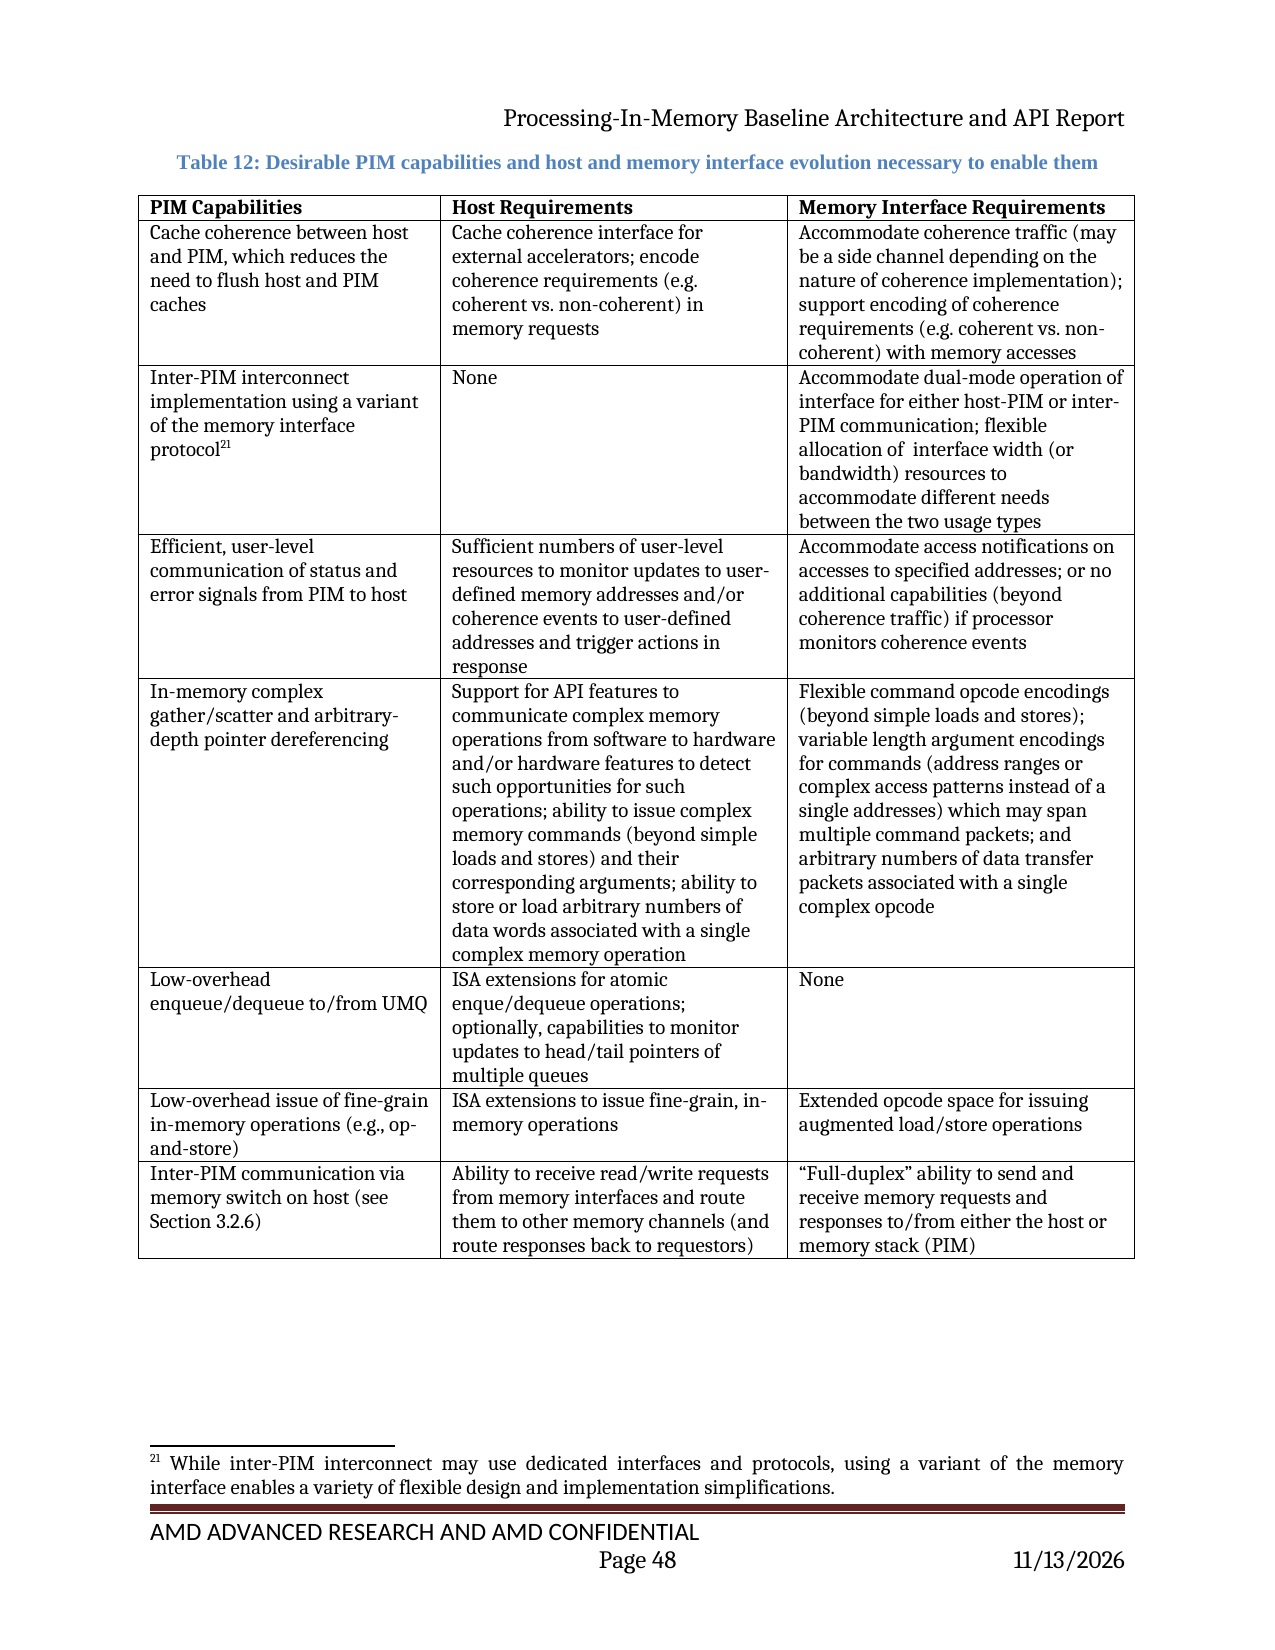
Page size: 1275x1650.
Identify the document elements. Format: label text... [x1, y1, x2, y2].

table_cell Accommodate dual-mode operation of interface for either host-PIM or inter-PIM communication; flexible allocation of interface width (or bandwidth) resources to accommodate different needs between the two usage types [788, 366, 1134, 533]
table_cell Support for API features to communicate complex memory operations from software to hardware and/or hardware features to detect such opportunities for such operations; ability to issue complex memory commands (beyond simple loads and stores) and their corresponding arguments; ability to store or load arbitrary numbers of data words associated with a single complex memory operation [441, 679, 787, 967]
table_cell Ability to receive read/write requests from memory interfaces and route them to other memory channels (and route responses back to requestors) [441, 1162, 787, 1257]
table_cell Accommodate access notifications on accesses to specified addresses; or no additional capabilities (beyond coherence traffic) if processor monitors coherence events [788, 535, 1134, 678]
table_cell Accommodate coherence traffic (may be a side channel depending on the nature of coherence implementation); support encoding of coherence requirements (e.g. coherent vs. non-coherent) with memory accesses [788, 221, 1134, 365]
table_cell Sufficient numbers of user-level resources to monitor updates to user-defined memory addresses and/or coherence events to user-defined addresses and trigger actions in response [441, 535, 787, 678]
table_cell Extended opcode space for issuing augmented load/store operations [788, 1089, 1134, 1161]
table_cell ISA extensions to issue fine-grain, in-memory operations [441, 1089, 787, 1161]
table_cell In-memory complex gather/scatter and arbitrary-depth pointer dereferencing [139, 679, 440, 967]
table_header Host Requirements [441, 196, 787, 220]
table_header Memory Interface Requirements [788, 196, 1134, 220]
table_cell None [441, 366, 787, 533]
table_cell Inter-PIM communication via memory switch on host (see Section 3.2.6) [139, 1162, 440, 1257]
text Table 12: Desirable PIM capabilities and host and memory interface evolution necessary to enable them [150, 150, 1125, 174]
table_cell Cache coherence between host and PIM, which reduces the need to flush host and PIM caches [139, 221, 440, 365]
table_cell None [788, 968, 1134, 1088]
table_header PIM Capabilities [139, 196, 440, 220]
table_cell Flexible command opcode encodings (beyond simple loads and stores); variable length argument encodings for commands (address ranges or complex access patterns instead of a single addresses) which may span multiple command packets; and arbitrary numbers of data transfer packets associated with a single complex opcode [788, 679, 1134, 967]
table_cell Efficient, user-level communication of status and error signals from PIM to host [139, 535, 440, 678]
table_cell ISA extensions for atomic enque/dequeue operations; optionally, capabilities to monitor updates to head/tail pointers of multiple queues [441, 968, 787, 1088]
table_cell Low-overhead issue of fine-grain in-memory operations (e.g., op-and-store) [139, 1089, 440, 1161]
table_cell Cache coherence interface for external accelerators; encode coherence requirements (e.g. coherent vs. non-coherent) in memory requests [441, 221, 787, 365]
table_cell “Full-duplex” ability to send and receive memory requests and responses to/from either the host or memory stack (PIM) [788, 1162, 1134, 1257]
table_cell Inter-PIM interconnect implementation using a variant of the memory interface protocol [139, 366, 440, 533]
table_cell Low-overhead enqueue/dequeue to/from UMQ [139, 968, 440, 1088]
